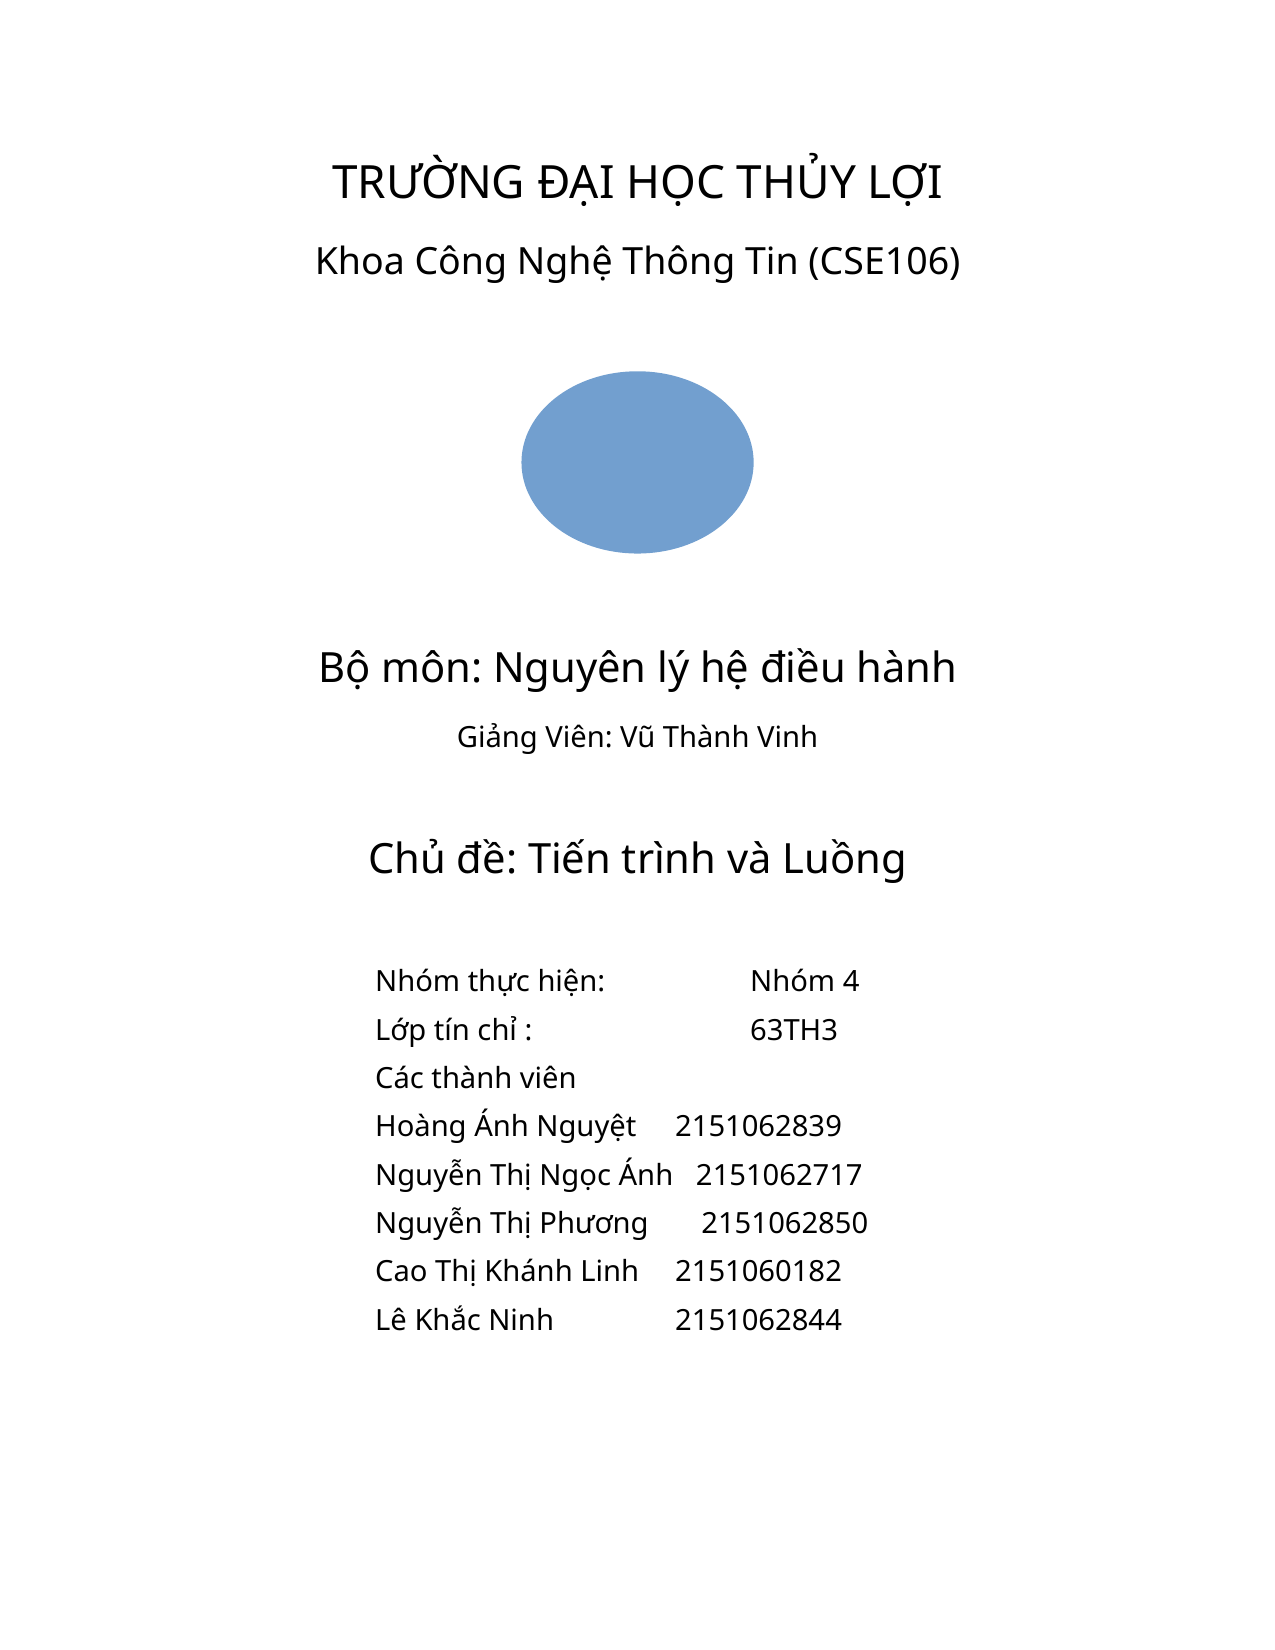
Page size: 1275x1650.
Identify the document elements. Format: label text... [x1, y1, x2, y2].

text Nhóm thực hiện: Nhóm 4 [300, 966, 1125, 998]
text Lê Khắc Ninh 2151062844 [375, 1305, 1125, 1336]
text Chủ đề: Tiến trình và Luồng [150, 829, 1125, 886]
text TRƯỜNG ĐẠI HỌC THỦY LỢI [150, 150, 1125, 212]
text Hoàng Ánh Nguyệt 2151062839 [375, 1111, 1125, 1143]
text Nguyễn Thị Phương 2151062850 [375, 1208, 1125, 1240]
text Các thành viên [300, 1063, 1125, 1095]
text Bộ môn: Nguyên lý hệ điều hành [150, 638, 1125, 695]
text Lớp tín chỉ : 63TH3 [300, 1015, 1125, 1046]
text Giảng Viên: Vũ Thành Vinh [150, 716, 1125, 756]
text Khoa Công Nghệ Thông Tin (CSE106) [150, 234, 1125, 285]
text Nguyễn Thị Ngọc Ánh 2151062717 [375, 1160, 1125, 1191]
text Cao Thị Khánh Linh 2151060182 [375, 1256, 1125, 1288]
